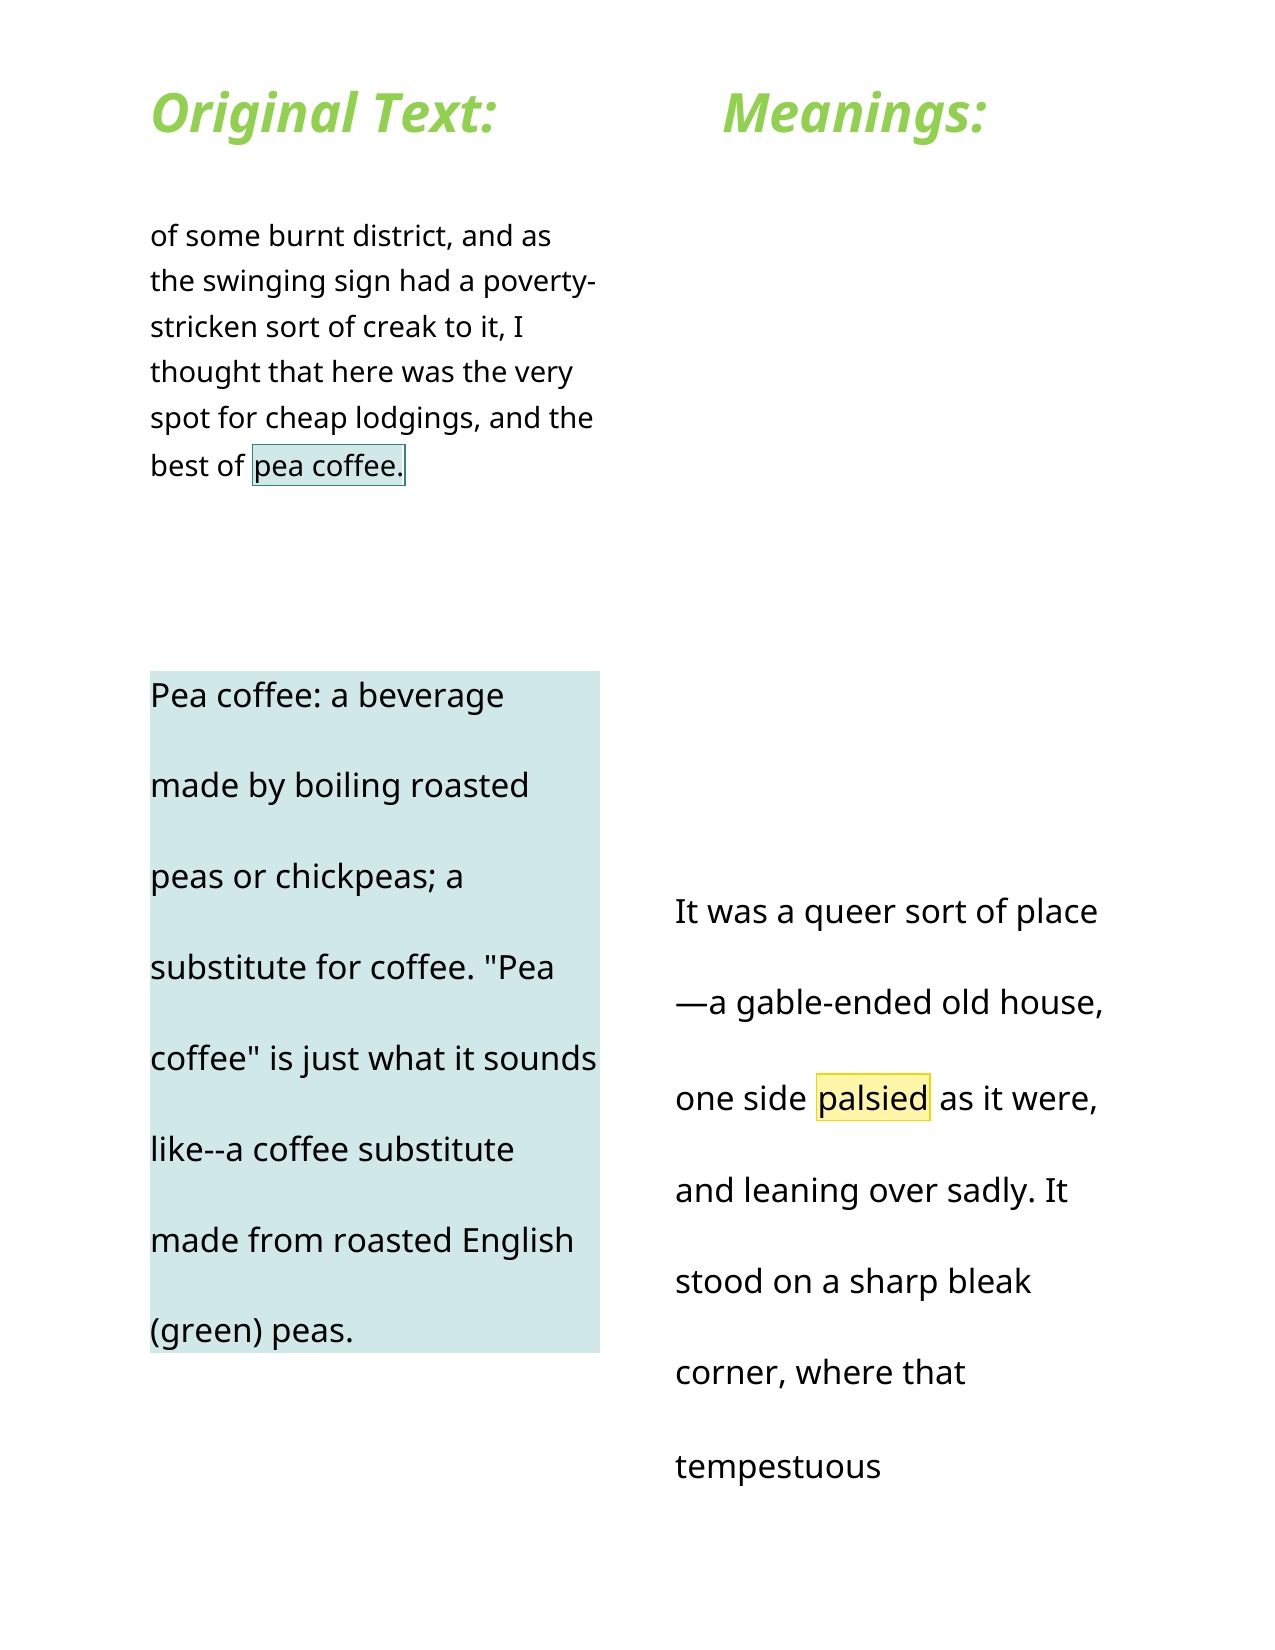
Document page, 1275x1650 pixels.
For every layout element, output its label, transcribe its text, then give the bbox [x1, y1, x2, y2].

text Pea coffee: a beverage made by boiling roasted peas or chickpeas; a substitute for coffee. "Pea coffee" is just what it sounds like--a coffee substitute made from roasted English (green) peas. [150, 671, 600, 1353]
